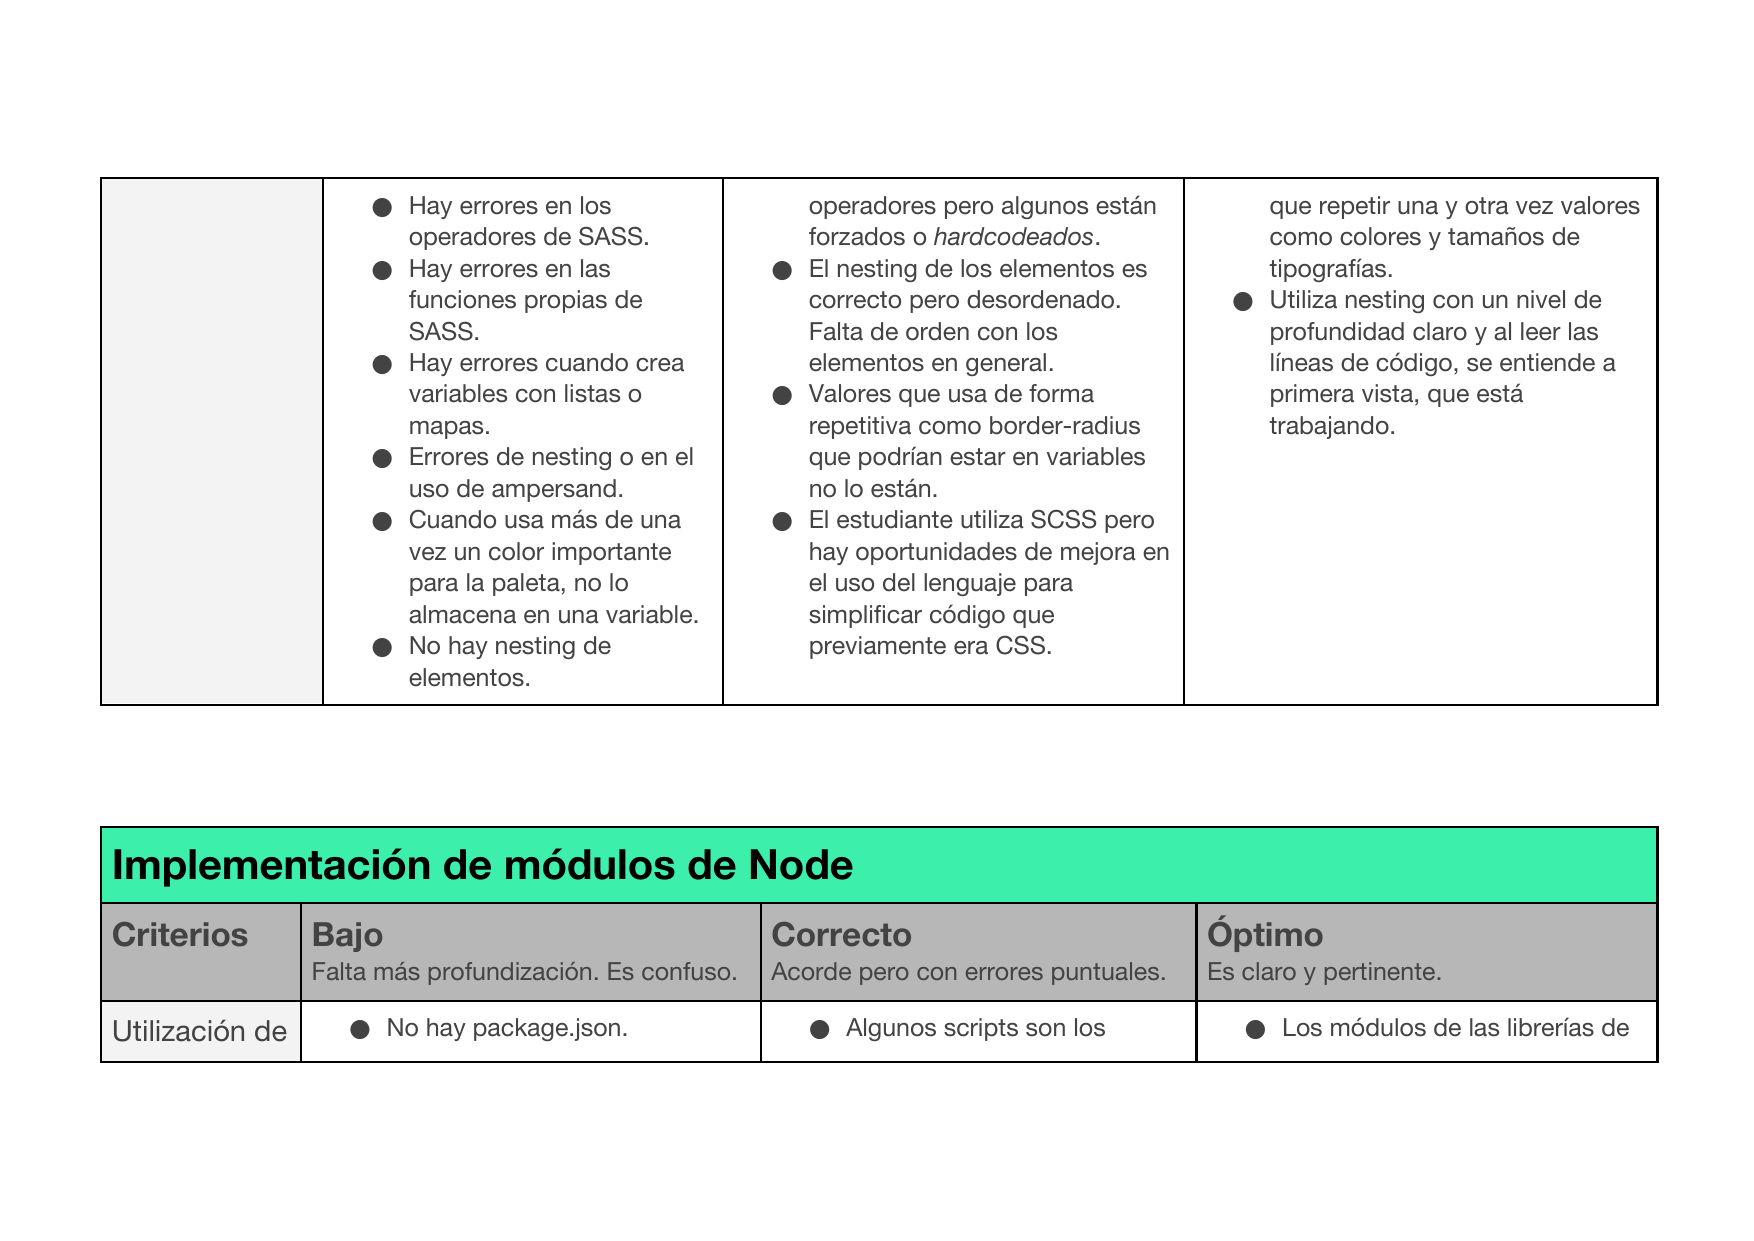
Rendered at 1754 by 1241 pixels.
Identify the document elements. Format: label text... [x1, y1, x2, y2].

table_cell Criterios [102, 904, 300, 1000]
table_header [324, 179, 722, 703]
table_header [102, 179, 322, 703]
table_cell Correcto Acorde pero con errores puntuales. [762, 904, 1195, 1000]
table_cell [102, 1002, 300, 1061]
table_cell Óptimo Es claro y pertinente. [1198, 904, 1656, 1000]
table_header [724, 179, 1183, 703]
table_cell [762, 1002, 1195, 1061]
table_header Implementación de módulos de Node [102, 828, 1656, 902]
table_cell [302, 1002, 760, 1061]
table_cell Bajo Falta más profundización. Es confuso. [302, 904, 760, 1000]
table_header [1185, 179, 1656, 703]
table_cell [1198, 1002, 1656, 1061]
